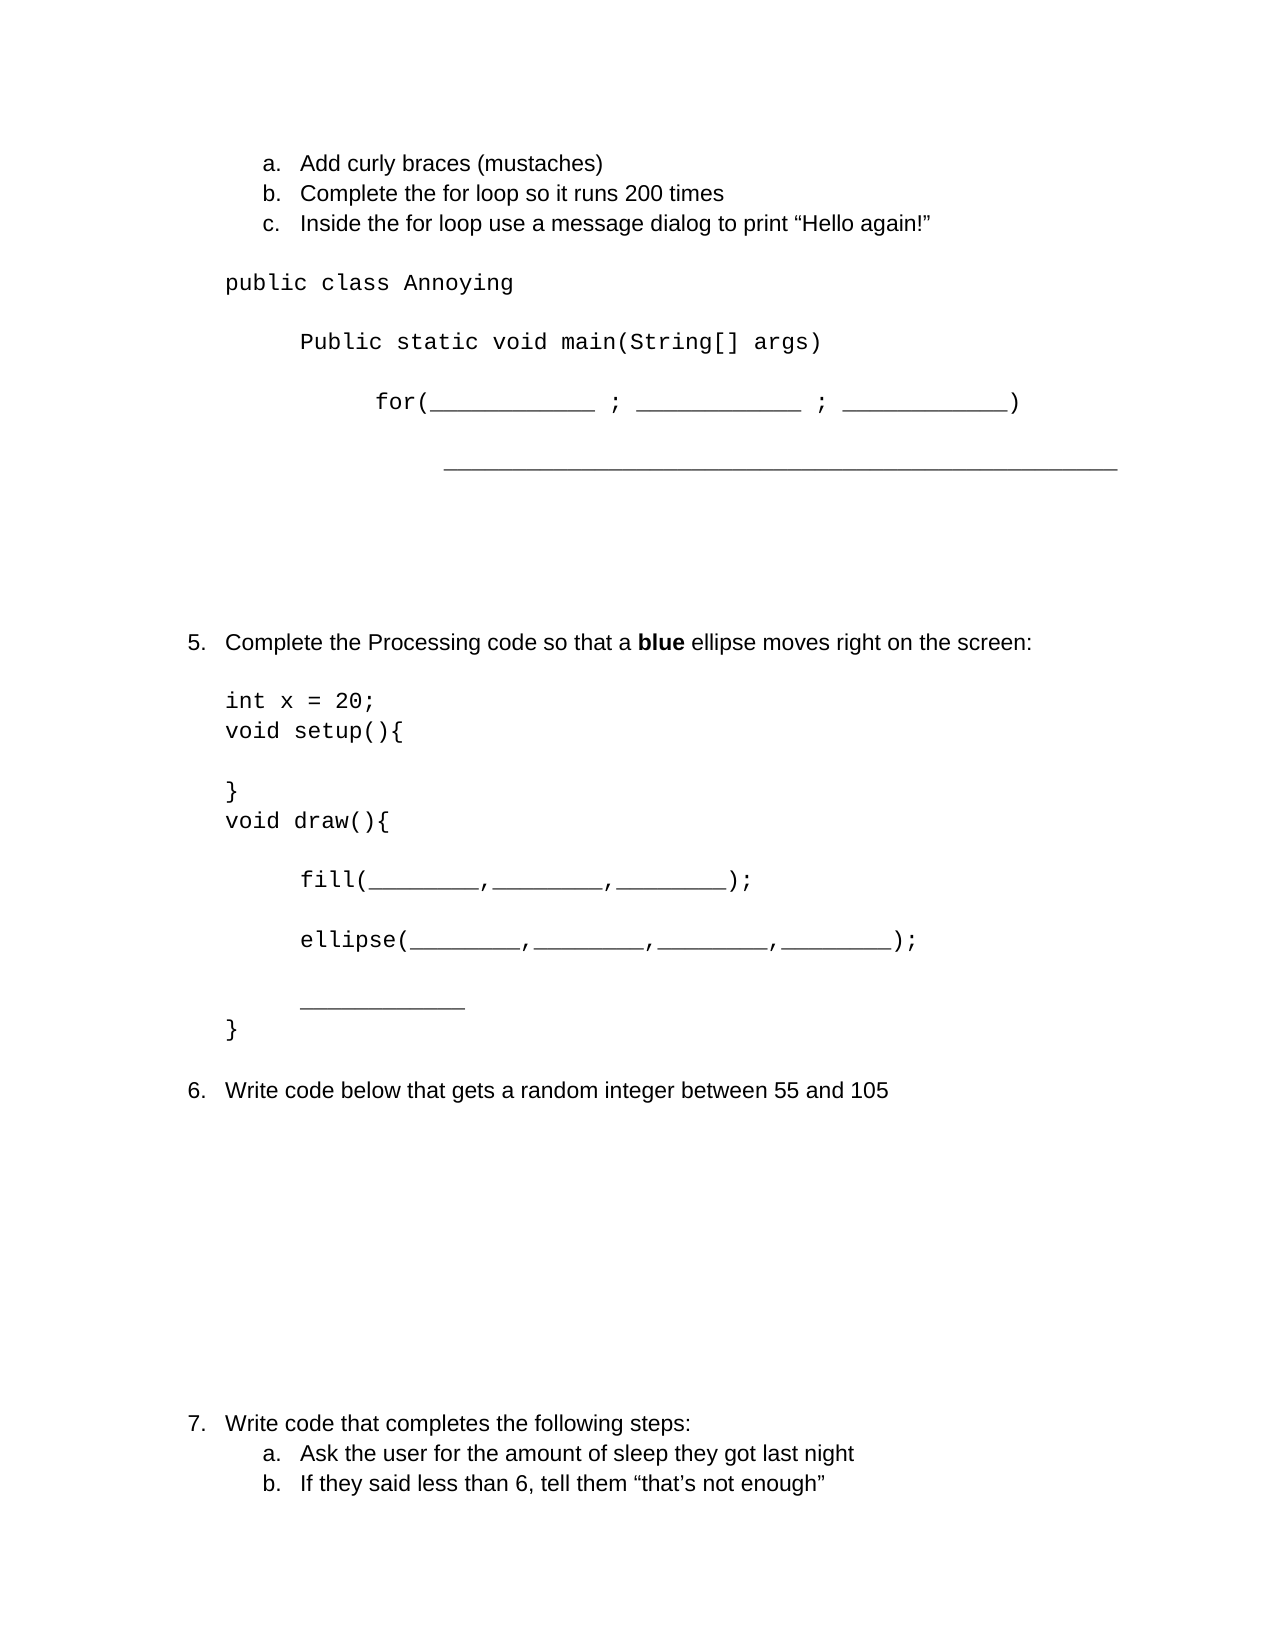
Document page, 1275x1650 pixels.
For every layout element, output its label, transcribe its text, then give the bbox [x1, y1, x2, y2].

text void draw(){ [150, 809, 1125, 835]
text ellipse(________,________,________,________); [150, 928, 1125, 954]
list Add curly braces (mustaches) [262, 150, 1125, 176]
list Complete the Processing code so that a blue ellipse moves right on the screen: [187, 629, 1125, 655]
list Inside the for loop use a message dialog to print “Hello again!” [262, 210, 1125, 237]
list If they said less than 6, tell them “that’s not enough” [262, 1470, 1125, 1496]
text fill(________,________,________); [150, 869, 1125, 895]
text void setup(){ [150, 719, 1125, 746]
text Public static void main(String[] args) [150, 331, 1125, 357]
text } [150, 1018, 1125, 1044]
text int x = 20; [150, 689, 1125, 715]
list Complete the for loop so it runs 200 times [262, 180, 1125, 207]
text } [150, 779, 1125, 805]
text _________________________________________________ [150, 450, 1125, 476]
text for(____________ ; ____________ ; ____________) [150, 390, 1125, 416]
text ____________ [150, 988, 1125, 1014]
list Write code below that gets a random integer between 55 and 105 [187, 1077, 1125, 1104]
list Ask the user for the amount of sleep they got last night [262, 1440, 1125, 1466]
text public class Annoying [150, 271, 1125, 297]
list Write code that completes the following steps: [187, 1410, 1125, 1436]
